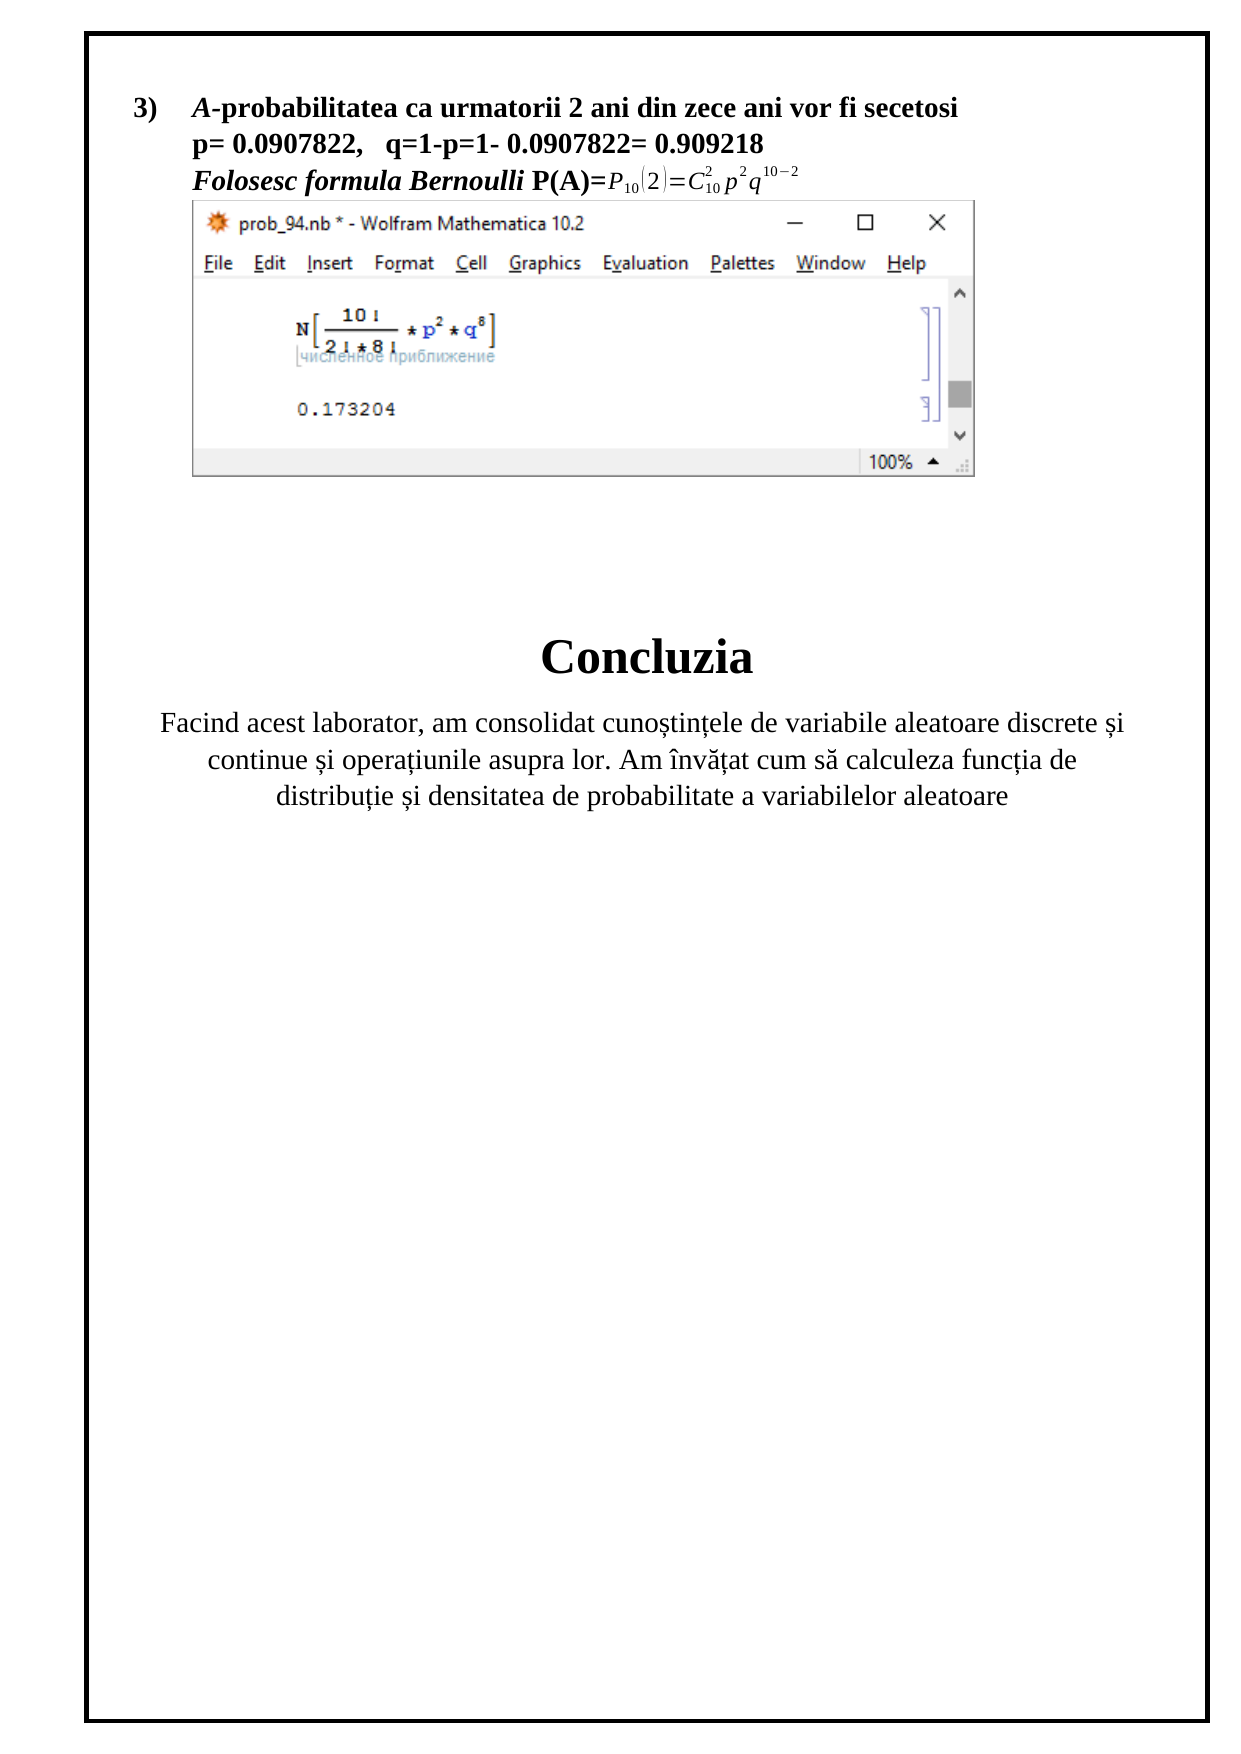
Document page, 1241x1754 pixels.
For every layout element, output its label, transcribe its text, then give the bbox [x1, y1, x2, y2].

text Concluzia [89, 627, 1205, 684]
picture [192, 200, 975, 477]
text Facind acest laborator, am consolidat cunoștințele de variabile aleatoare discrete și continue și operațiunile asupra lor. Am învățat cum să calculeza funcția de distribuție și densitatea de probabilitate a variabilelor aleatoare [148, 706, 1137, 811]
